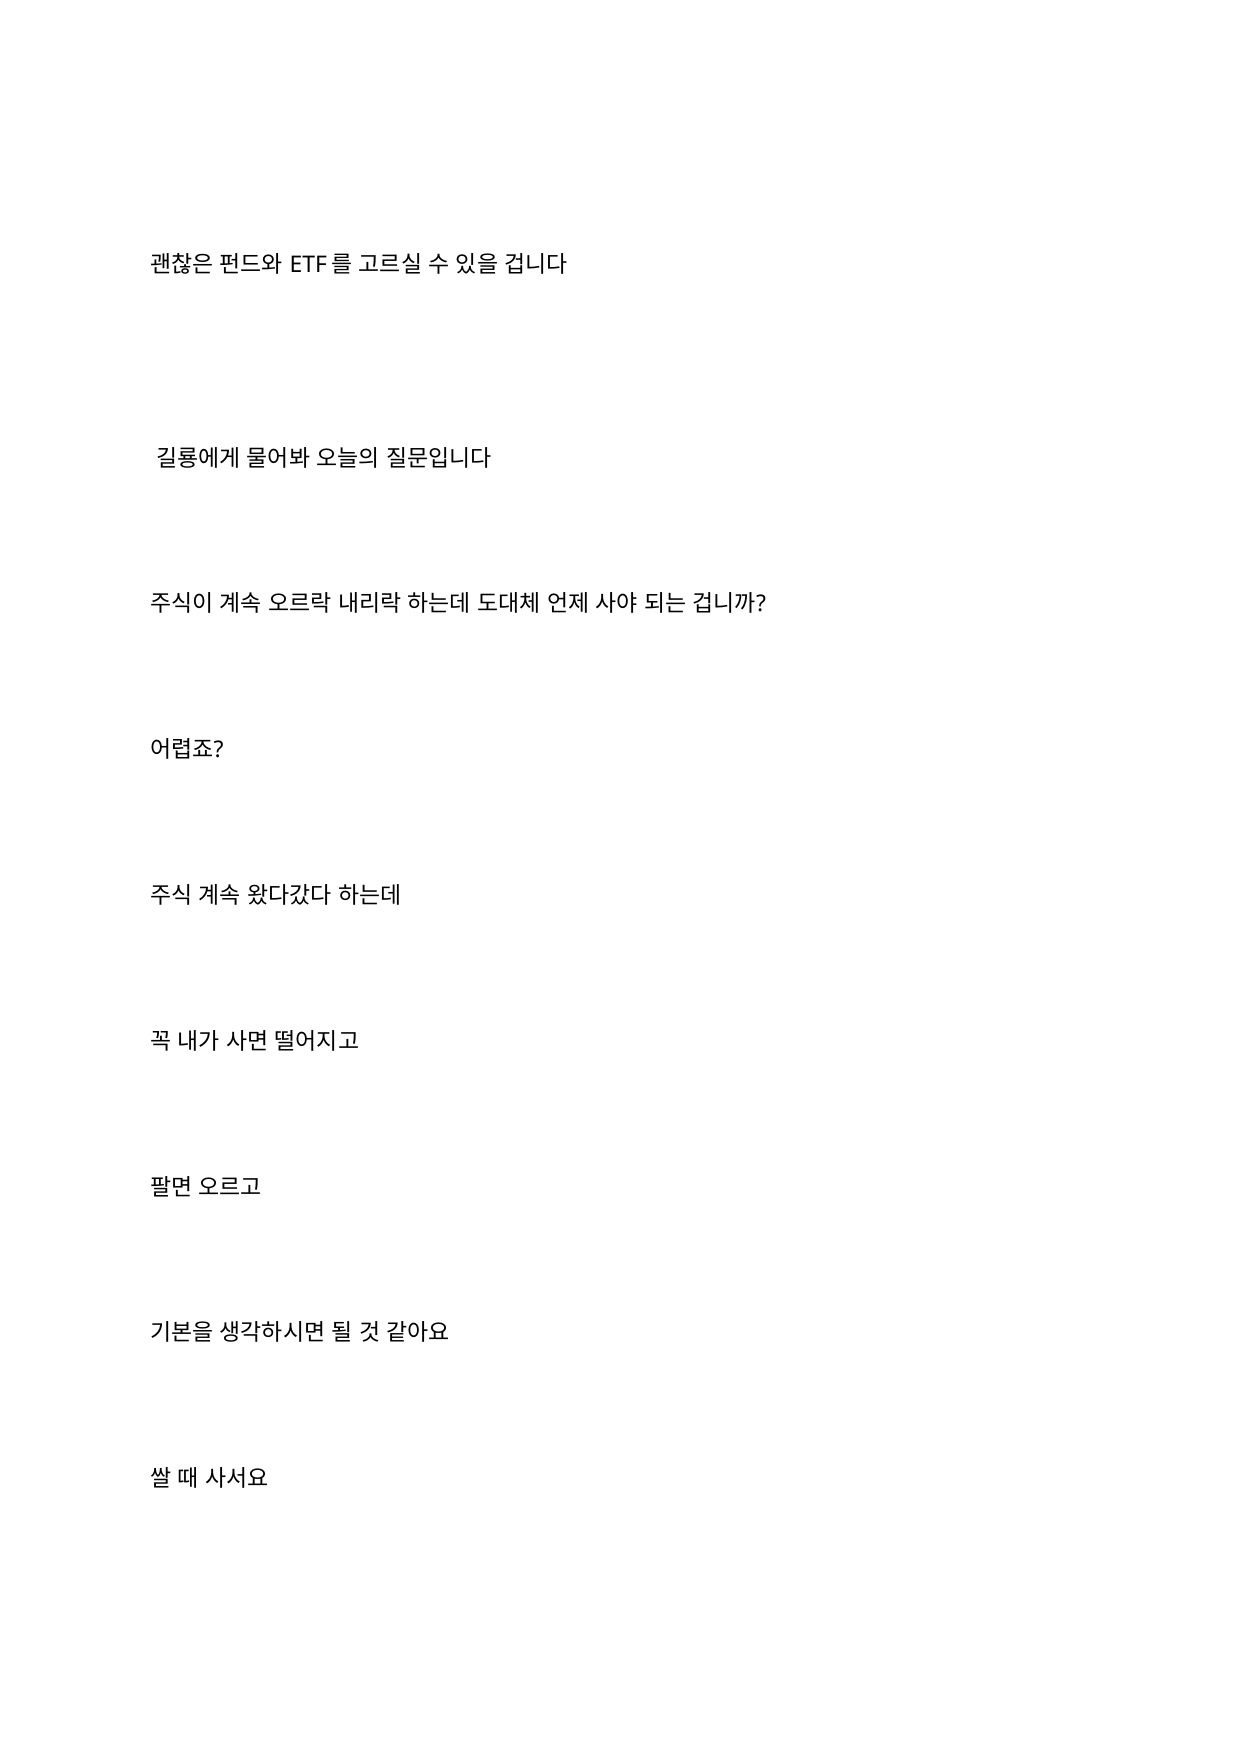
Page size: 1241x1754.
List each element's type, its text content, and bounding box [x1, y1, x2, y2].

text 팔면 오르고 [150, 1168, 1090, 1202]
text 쌀 때 사서요 [150, 1460, 1090, 1493]
text 기본을 생각하시면 될 것 같아요 [150, 1314, 1090, 1347]
text 길룡에게 물어봐 오늘의 질문입니다 [150, 439, 1090, 473]
text 주식이 계속 오르락 내리락 하는데 도대체 언제 사야 되는 겁니까? [150, 585, 1090, 619]
text 괜찮은 펀드와 ETF를 고르실 수 있을 겁니다 [150, 246, 1090, 279]
text 꼭 내가 사면 떨어지고 [150, 1023, 1090, 1056]
text 어렵죠? [150, 731, 1090, 764]
text 주식 계속 왔다갔다 하는데 [150, 877, 1090, 910]
